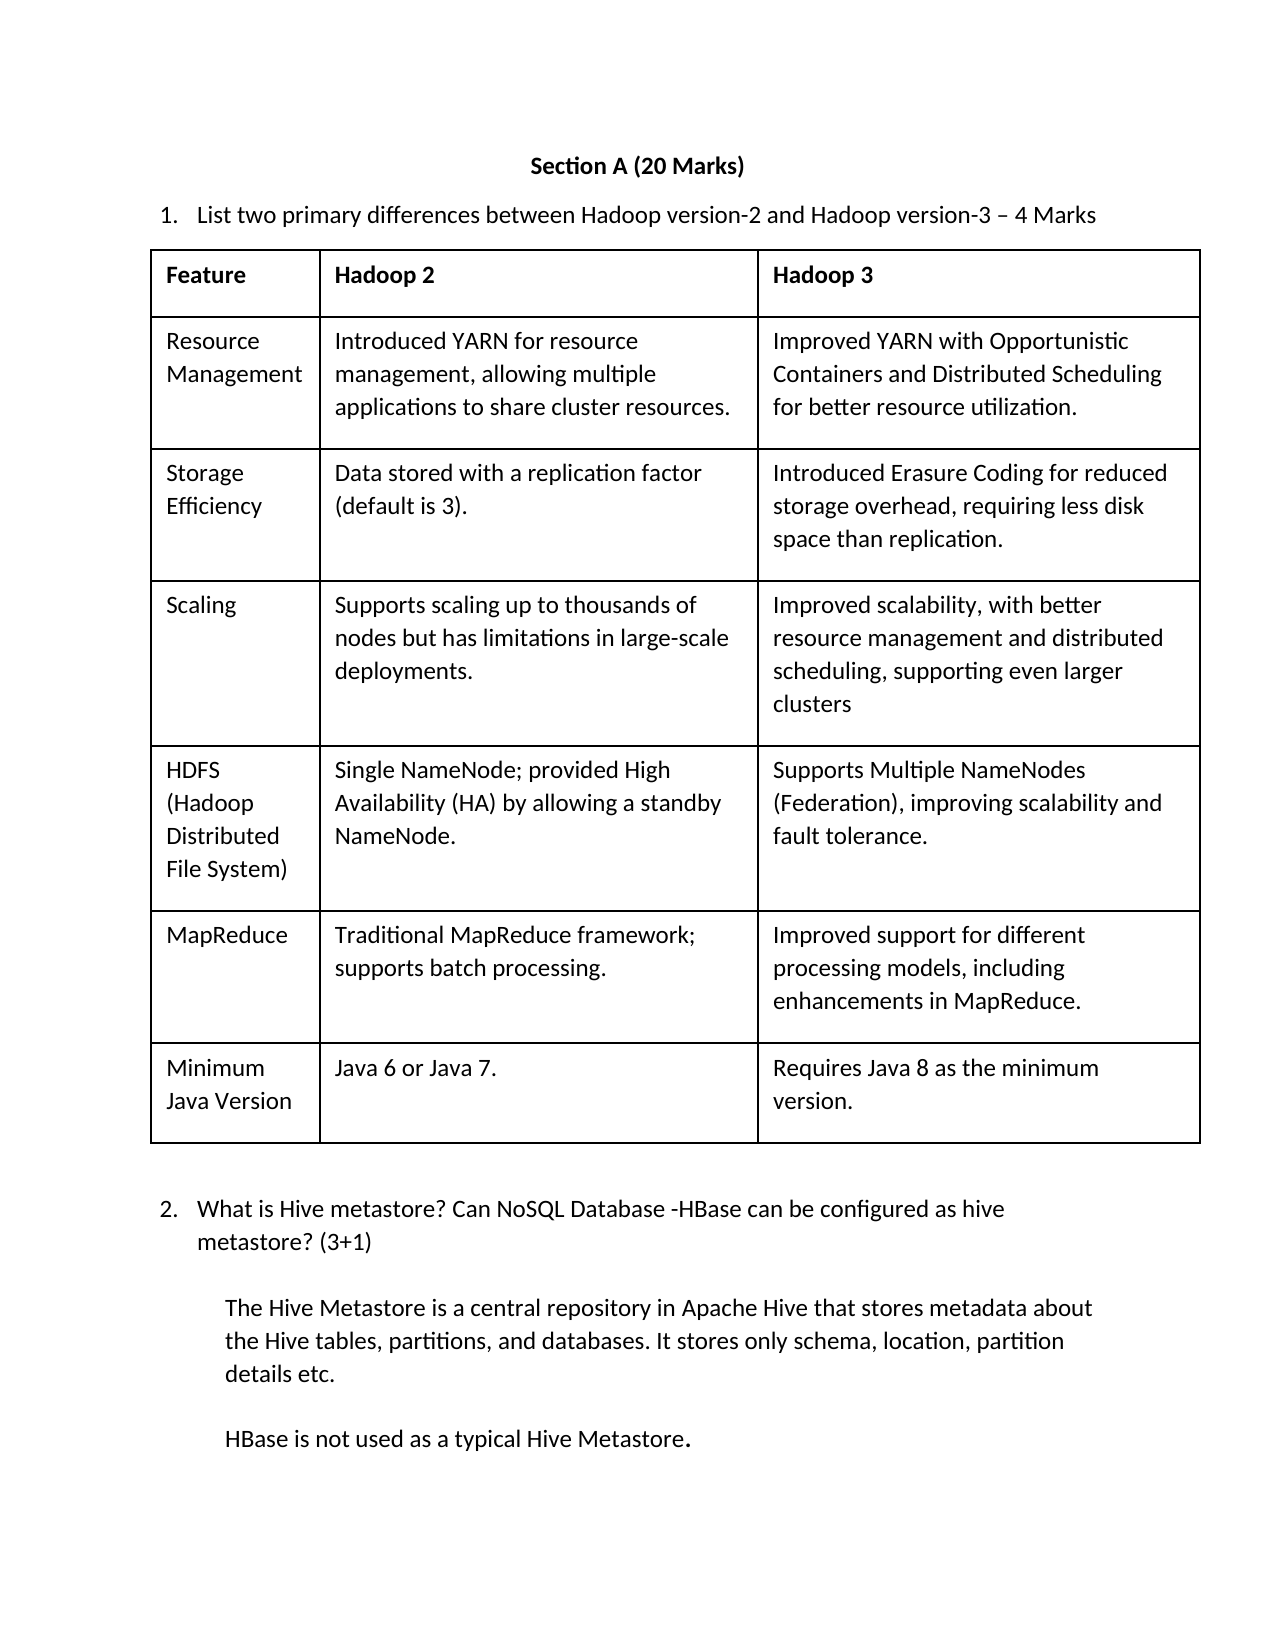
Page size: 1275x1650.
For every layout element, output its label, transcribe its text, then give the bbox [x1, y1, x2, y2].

table_cell Supports scaling up to thousands of nodes but has limitations in large-scale deployments. [321, 582, 757, 745]
table_cell Traditional MapReduce framework; supports batch processing. [321, 912, 757, 1042]
table_cell Storage Efficiency [152, 450, 319, 580]
table_header Hadoop 2 [321, 251, 757, 316]
table_header Hadoop 3 [759, 251, 1199, 316]
table_header Feature [152, 251, 319, 316]
table_cell Improved scalability, with better resource management and distributed scheduling, supporting even larger clusters [759, 582, 1199, 745]
table_cell Introduced Erasure Coding for reduced storage overhead, requiring less disk space than replication. [759, 450, 1199, 580]
table_cell HDFS (Hadoop Distributed File System) [152, 747, 319, 910]
list The Hive Metastore is a central repository in Apache Hive that stores metadata about the Hive tables, partitions, and databases. It stores only schema, location, partition details etc. [225, 1292, 1125, 1388]
table_cell Improved support for different processing models, including enhancements in MapReduce. [759, 912, 1199, 1042]
table_cell Data stored with a replication factor (default is 3). [321, 450, 757, 580]
list What is Hive metastore? Can NoSQL Database -HBase can be configured as hive metastore? (3+1) [159, 1193, 1125, 1257]
table_cell Requires Java 8 as the minimum version. [759, 1044, 1199, 1142]
text Section A (20 Marks) [150, 150, 1125, 181]
table_cell Minimum Java Version [152, 1044, 319, 1142]
table_cell Single NameNode; provided High Availability (HA) by allowing a standby NameNode. [321, 747, 757, 910]
table_cell Introduced YARN for resource management, allowing multiple applications to share cluster resources. [321, 318, 757, 448]
table_cell MapReduce [152, 912, 319, 1042]
table_cell Resource Management [152, 318, 319, 448]
table_cell Java 6 or Java 7. [321, 1044, 757, 1142]
table_cell Improved YARN with Opportunistic Containers and Distributed Scheduling for better resource utilization. [759, 318, 1199, 448]
table_cell Scaling [152, 582, 319, 745]
table_cell Supports Multiple NameNodes (Federation), improving scalability and fault tolerance. [759, 747, 1199, 910]
list List two primary differences between Hadoop version-2 and Hadoop version-3 – 4 Marks [159, 199, 1125, 230]
list HBase is not used as a typical Hive Metastore. [225, 1424, 1125, 1454]
